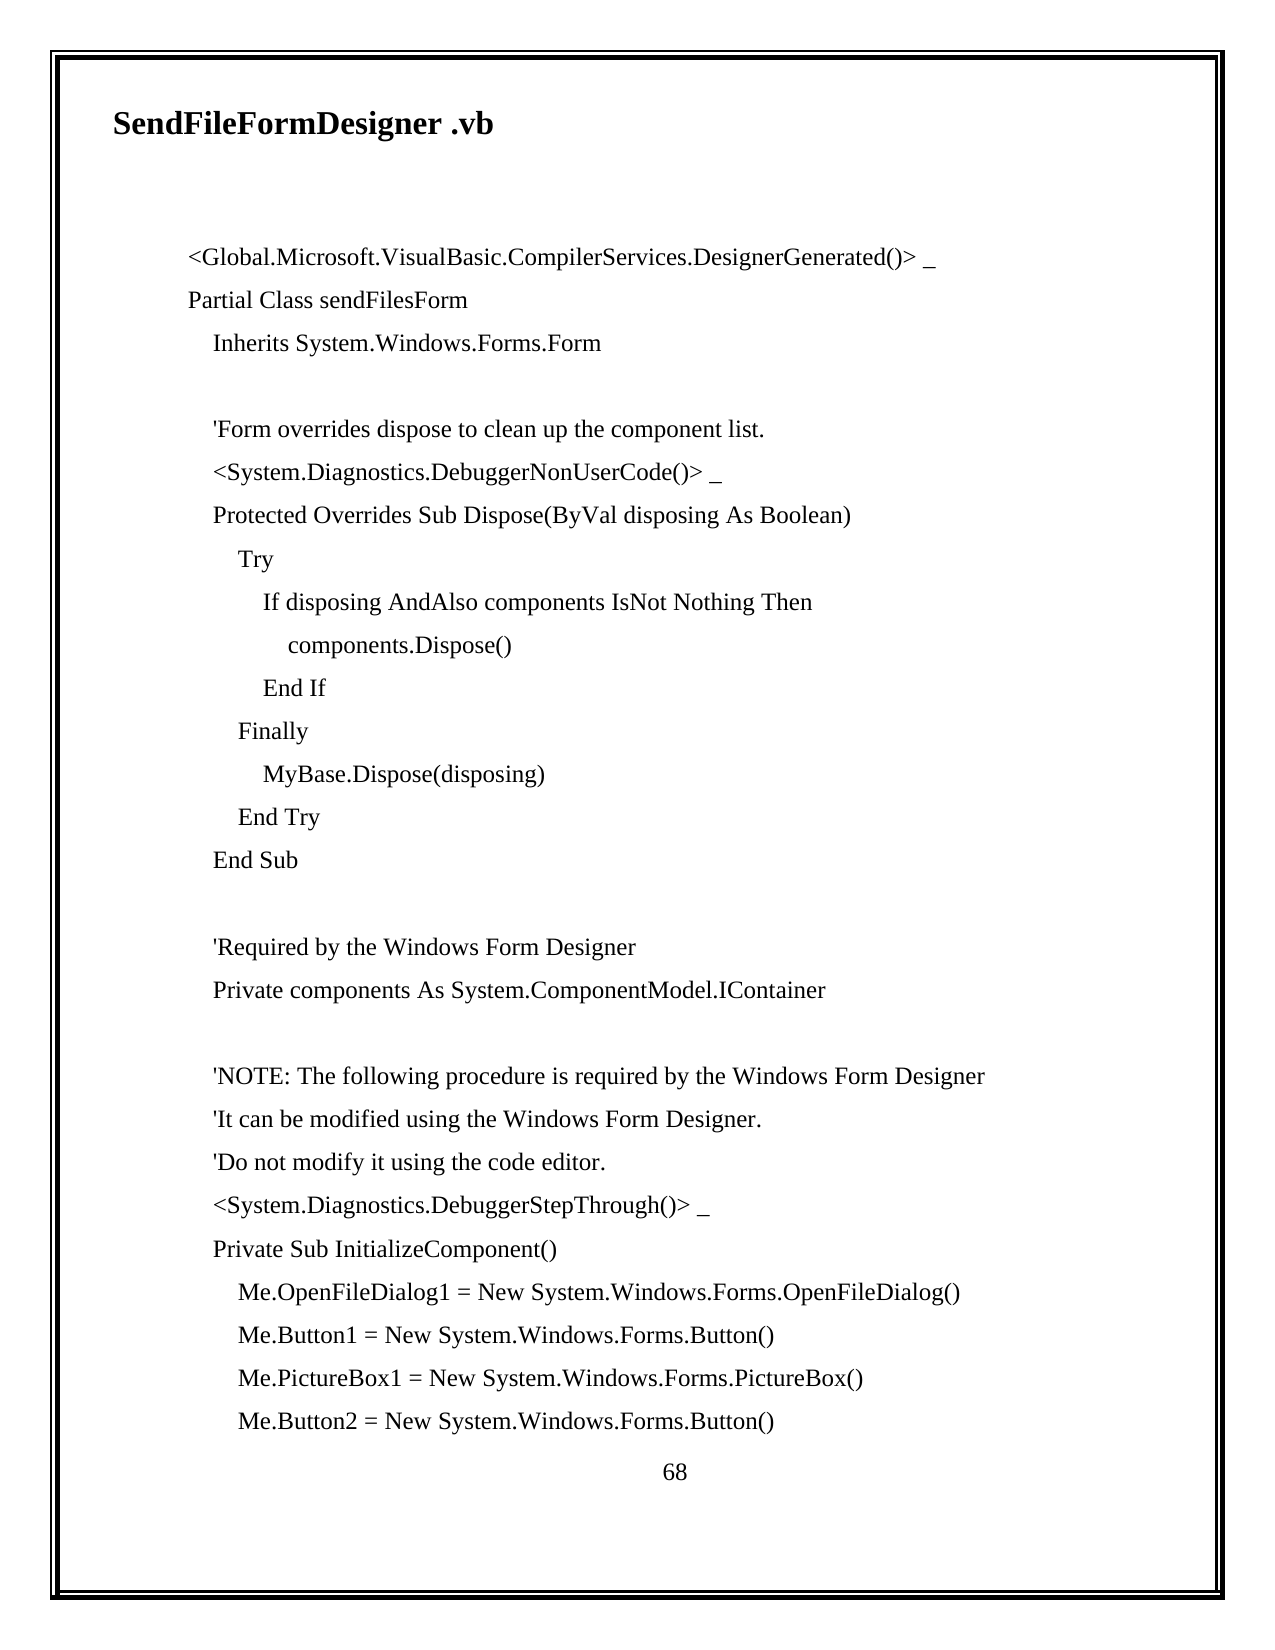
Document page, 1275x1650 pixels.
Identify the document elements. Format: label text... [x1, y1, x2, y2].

text End Sub [113, 846, 1162, 874]
text SendFileFormDesigner .vb [113, 103, 1162, 142]
text <System.Diagnostics.DebuggerStepThrough()> _ [113, 1191, 1162, 1219]
text Me.OpenFileDialog1 = New System.Windows.Forms.OpenFileDialog() [113, 1277, 1162, 1306]
text Private components As System.ComponentModel.IContainer [113, 975, 1162, 1004]
text Finally [113, 716, 1162, 745]
text Me.Button2 = New System.Windows.Forms.Button() [113, 1406, 1162, 1435]
text 'NOTE: The following procedure is required by the Windows Form Designer [113, 1061, 1162, 1090]
text 'Do not modify it using the code editor. [113, 1147, 1162, 1176]
text 'Form overrides dispose to clean up the component list. [113, 414, 1162, 443]
text Protected Overrides Sub Dispose(ByVal disposing As Boolean) [113, 501, 1162, 529]
text Partial Class sendFilesForm [113, 285, 1162, 314]
text If disposing AndAlso components IsNot Nothing Then [113, 587, 1162, 616]
text End Try [113, 802, 1162, 831]
text <System.Diagnostics.DebuggerNonUserCode()> _ [113, 457, 1162, 486]
text components.Dispose() [113, 630, 1162, 659]
text Me.PictureBox1 = New System.Windows.Forms.PictureBox() [113, 1363, 1162, 1392]
text Inherits System.Windows.Forms.Form [113, 328, 1162, 357]
text MyBase.Dispose(disposing) [113, 759, 1162, 788]
text 'Required by the Windows Form Designer [113, 932, 1162, 961]
text <Global.Microsoft.VisualBasic.CompilerServices.DesignerGenerated()> _ [113, 242, 1162, 271]
text Private Sub InitializeComponent() [113, 1234, 1162, 1262]
text Me.Button1 = New System.Windows.Forms.Button() [113, 1320, 1162, 1349]
text End If [113, 673, 1162, 702]
text Try [113, 544, 1162, 572]
text 'It can be modified using the Windows Form Designer. [113, 1104, 1162, 1133]
